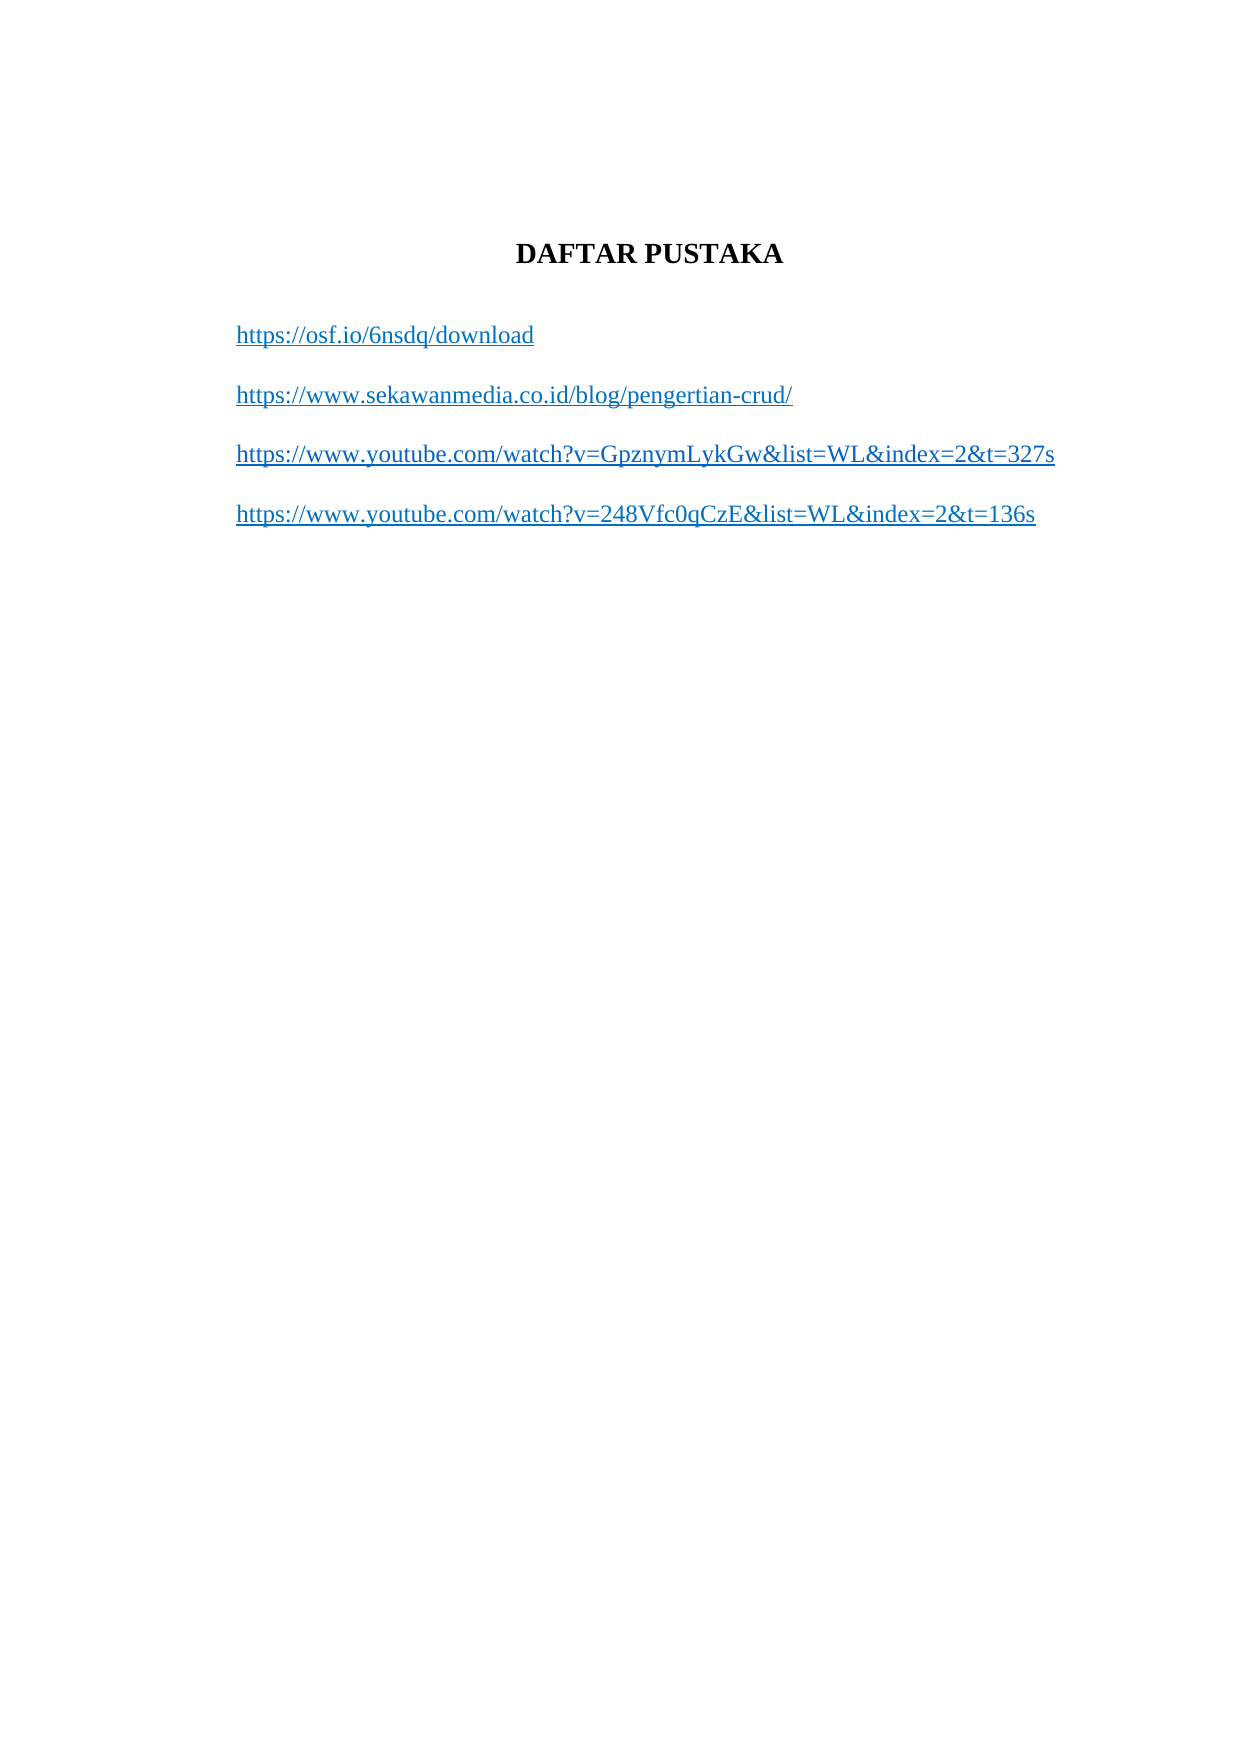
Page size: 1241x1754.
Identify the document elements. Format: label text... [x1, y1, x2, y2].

text DAFTAR PUSTAKA [236, 236, 1063, 270]
text https://www.youtube.com/watch?v=248Vfc0qCzE&list=WL&index=2&t=136s [236, 499, 1063, 528]
text https://www.sekawanmedia.co.id/blog/pengertian-crud/ [236, 380, 1063, 408]
text https://www.youtube.com/watch?v=GpznymLykGw&list=WL&index=2&t=327s [236, 439, 1063, 468]
text https://osf.io/6nsdq/download [236, 320, 1063, 349]
